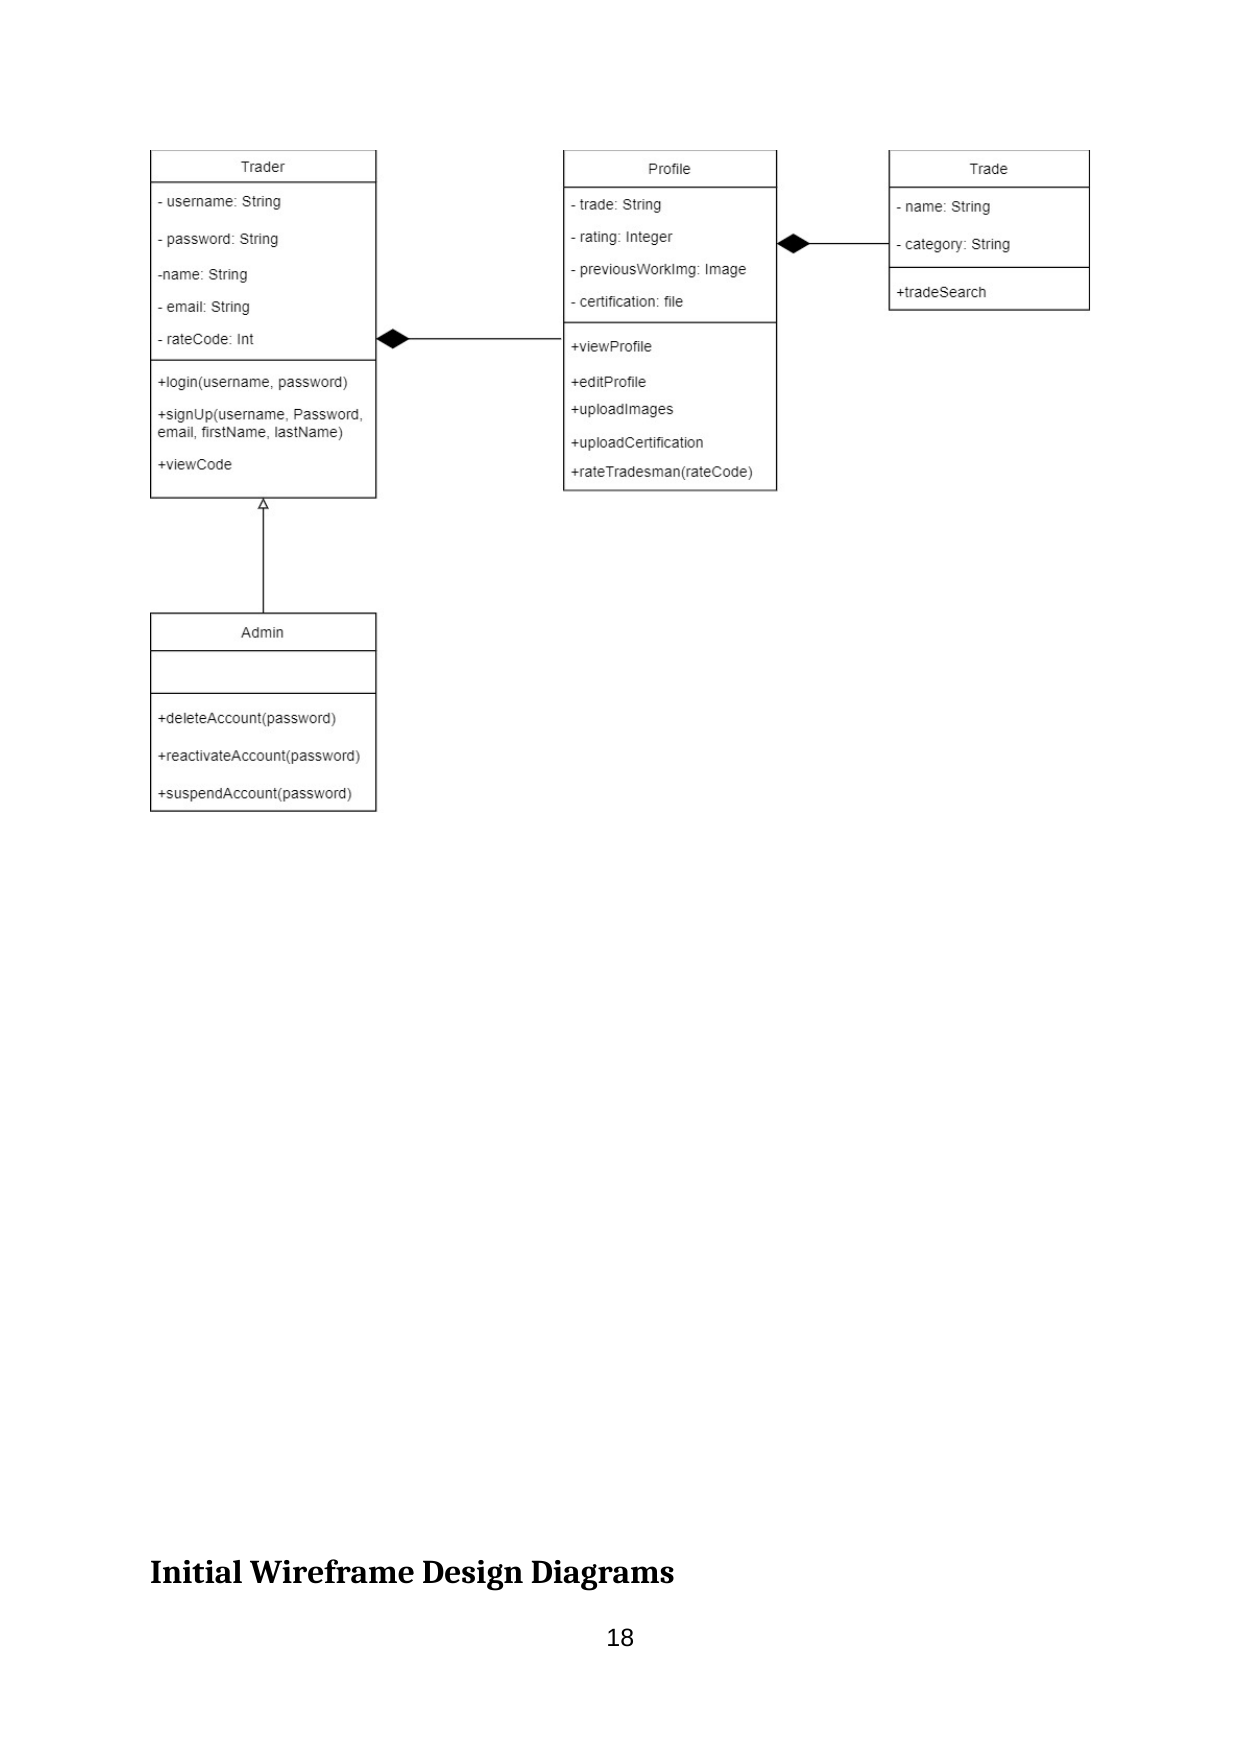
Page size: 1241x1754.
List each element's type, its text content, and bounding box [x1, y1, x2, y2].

text Initial Wireframe Design Diagrams [150, 1553, 1090, 1591]
picture [150, 150, 1091, 813]
